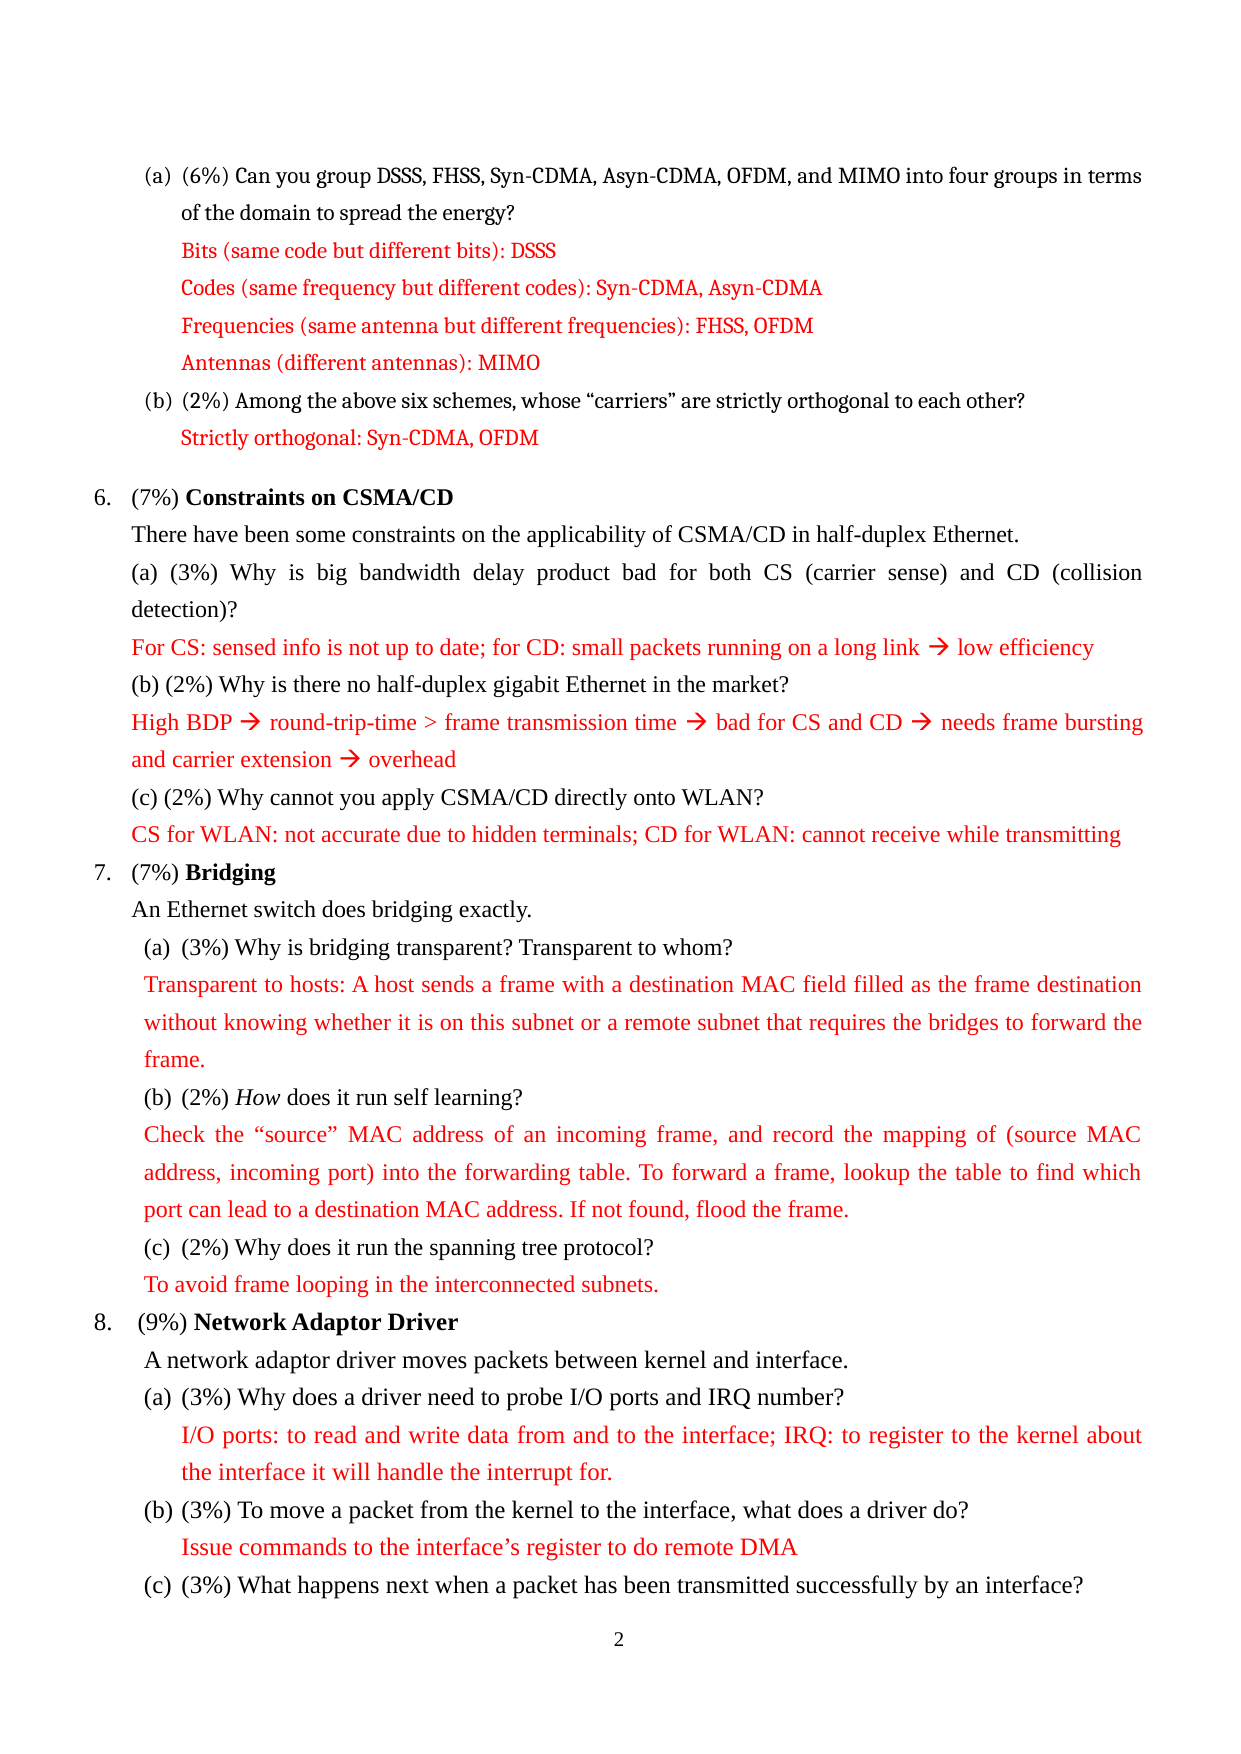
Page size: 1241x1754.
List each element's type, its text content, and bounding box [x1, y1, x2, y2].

list (3%) To move a packet from the kernel to the interface, what does a driver do? [144, 1490, 1144, 1528]
text (b) (2%) Why is there no half-duplex gigabit Ethernet in the market? [131, 665, 1144, 703]
text There have been some constraints on the applicability of CSMA/CD in half-duplex Ethernet. [131, 515, 1144, 553]
list (3%) Why does a driver need to probe I/O ports and IRQ number? [144, 1378, 1144, 1415]
list (9%) Network Adaptor Driver [94, 1303, 1144, 1340]
list (7%) Bridging [94, 853, 1144, 890]
list Frequencies (same antenna but different frequencies): FHSS, OFDM [181, 307, 1144, 344]
list (2%) Among the above six schemes, whose “carriers” are strictly orthogonal to each other? [144, 382, 1144, 419]
text CS for WLAN: not accurate due to hidden terminals; CD for WLAN: cannot receive while transmitting [131, 815, 1144, 853]
list (7%) Constraints on CSMA/CD [94, 478, 1144, 515]
list (2%) Why does it run the spanning tree protocol? [144, 1228, 1144, 1265]
list (6%) Can you group DSSS, FHSS, Syn-CDMA, Asyn-CDMA, OFDM, and MIMO into four groups in terms of the domain to spread the energy? [144, 157, 1144, 232]
list Codes (same frequency but different codes): Syn-CDMA, Asyn-CDMA [181, 269, 1144, 307]
text (a) (3%) Why is big bandwidth delay product bad for both CS (carrier sense) and CD (collision detection)? [131, 553, 1144, 628]
text Issue commands to the interface’s register to do remote DMA [181, 1528, 1144, 1565]
text To avoid frame looping in the interconnected subnets. [144, 1265, 1144, 1303]
text (c) (2%) Why cannot you apply CSMA/CD directly onto WLAN? [131, 778, 1144, 815]
list Strictly orthogonal: Syn-CDMA, OFDM [181, 419, 1144, 457]
list (3%) What happens next when a packet has been transmitted successfully by an interface? [144, 1565, 1144, 1603]
text For CS: sensed info is not up to date; for CD: small packets running on a long link low efficiency [131, 628, 1144, 665]
text An Ethernet switch does bridging exactly. [131, 890, 1144, 928]
list (2%) How does it run self learning? [144, 1078, 1144, 1115]
text A network adaptor driver moves packets between kernel and interface. [144, 1340, 1144, 1378]
text Transparent to hosts: A host sends a frame with a destination MAC field filled as the frame destination without knowing whether it is on this subnet or a remote subnet that requires the bridges to forward the frame. [144, 965, 1144, 1078]
list Antennas (different antennas): MIMO [181, 344, 1144, 382]
text Check the “source” MAC address of an incoming frame, and record the mapping of (source MAC address, incoming port) into the forwarding table. To forward a frame, lookup the table to find which port can lead to a destination MAC address. If not found, flood the frame. [144, 1115, 1144, 1228]
list Bits (same code but different bits): DSSS [181, 232, 1144, 269]
list (3%) Why is bridging transparent? Transparent to whom? [144, 928, 1144, 965]
text I/O ports: to read and write data from and to the interface; IRQ: to register to the kernel about the interface it will handle the interrupt for. [181, 1415, 1144, 1490]
text High BDP round-trip-time > frame transmission time bad for CS and CD needs frame bursting and carrier extension overhead [131, 703, 1144, 778]
